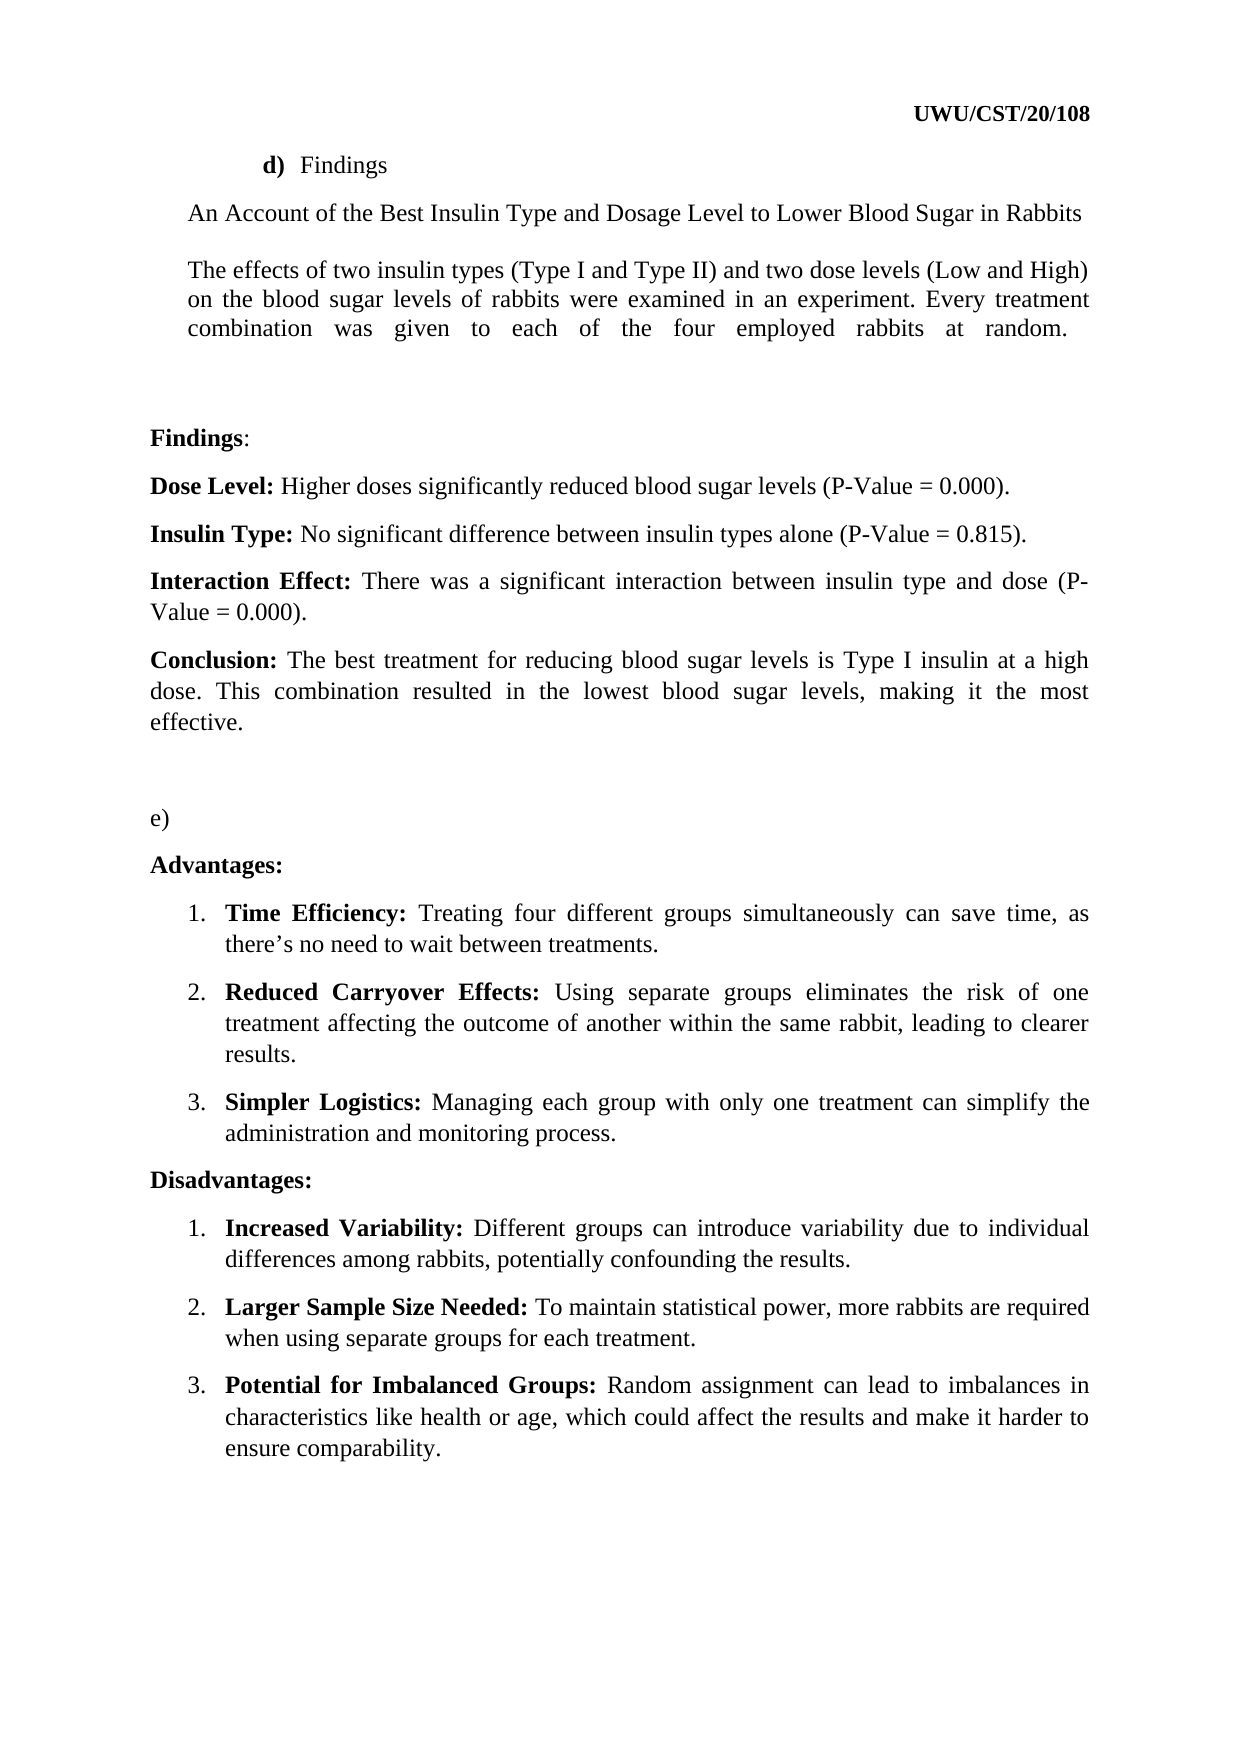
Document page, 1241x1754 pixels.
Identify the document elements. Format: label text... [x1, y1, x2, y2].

list Increased Variability: Different groups can introduce variability due to individual differences among rabbits, potentially confounding the results. [187, 1213, 1090, 1273]
list Simpler Logistics: Managing each group with only one treatment can simplify the administration and monitoring process. [187, 1087, 1090, 1146]
text Advantages: [150, 850, 1090, 879]
text Dose Level: Higher doses significantly reduced blood sugar levels (P-Value = 0.000). [150, 471, 1090, 500]
text e) [150, 803, 1090, 831]
list Larger Sample Size Needed: To maintain statistical power, more rabbits are required when using separate groups for each treatment. [187, 1292, 1090, 1352]
text An Account of the Best Insulin Type and Dosage Level to Lower Blood Sugar in Rabbits The effects of two insulin types (Type I and Type II) and two dose levels (Low and High) on the blood sugar levels of rabbits were examined in an experiment. Every treatment combination was given to each of the four employed rabbits at random. [187, 198, 1090, 369]
text Findings: [150, 423, 1090, 452]
text Insulin Type: No significant difference between insulin types alone (P-Value = 0.815). [150, 519, 1090, 547]
text Disadvantages: [150, 1165, 1090, 1194]
text Interaction Effect: There was a significant interaction between insulin type and dose (P-Value = 0.000). [150, 566, 1090, 626]
list Findings [262, 150, 1090, 179]
list Reduced Carryover Effects: Using separate groups eliminates the risk of one treatment affecting the outcome of another within the same rabbit, leading to clearer results. [187, 977, 1090, 1068]
list Time Efficiency: Treating four different groups simultaneously can save time, as there’s no need to wait between treatments. [187, 898, 1090, 958]
text Conclusion: The best treatment for reducing blood sugar levels is Type I insulin at a high dose. This combination resulted in the lowest blood sugar levels, making it the most effective. [150, 645, 1090, 736]
list Potential for Imbalanced Groups: Random assignment can lead to imbalances in characteristics like health or age, which could affect the results and make it harder to ensure comparability. [187, 1371, 1090, 1461]
